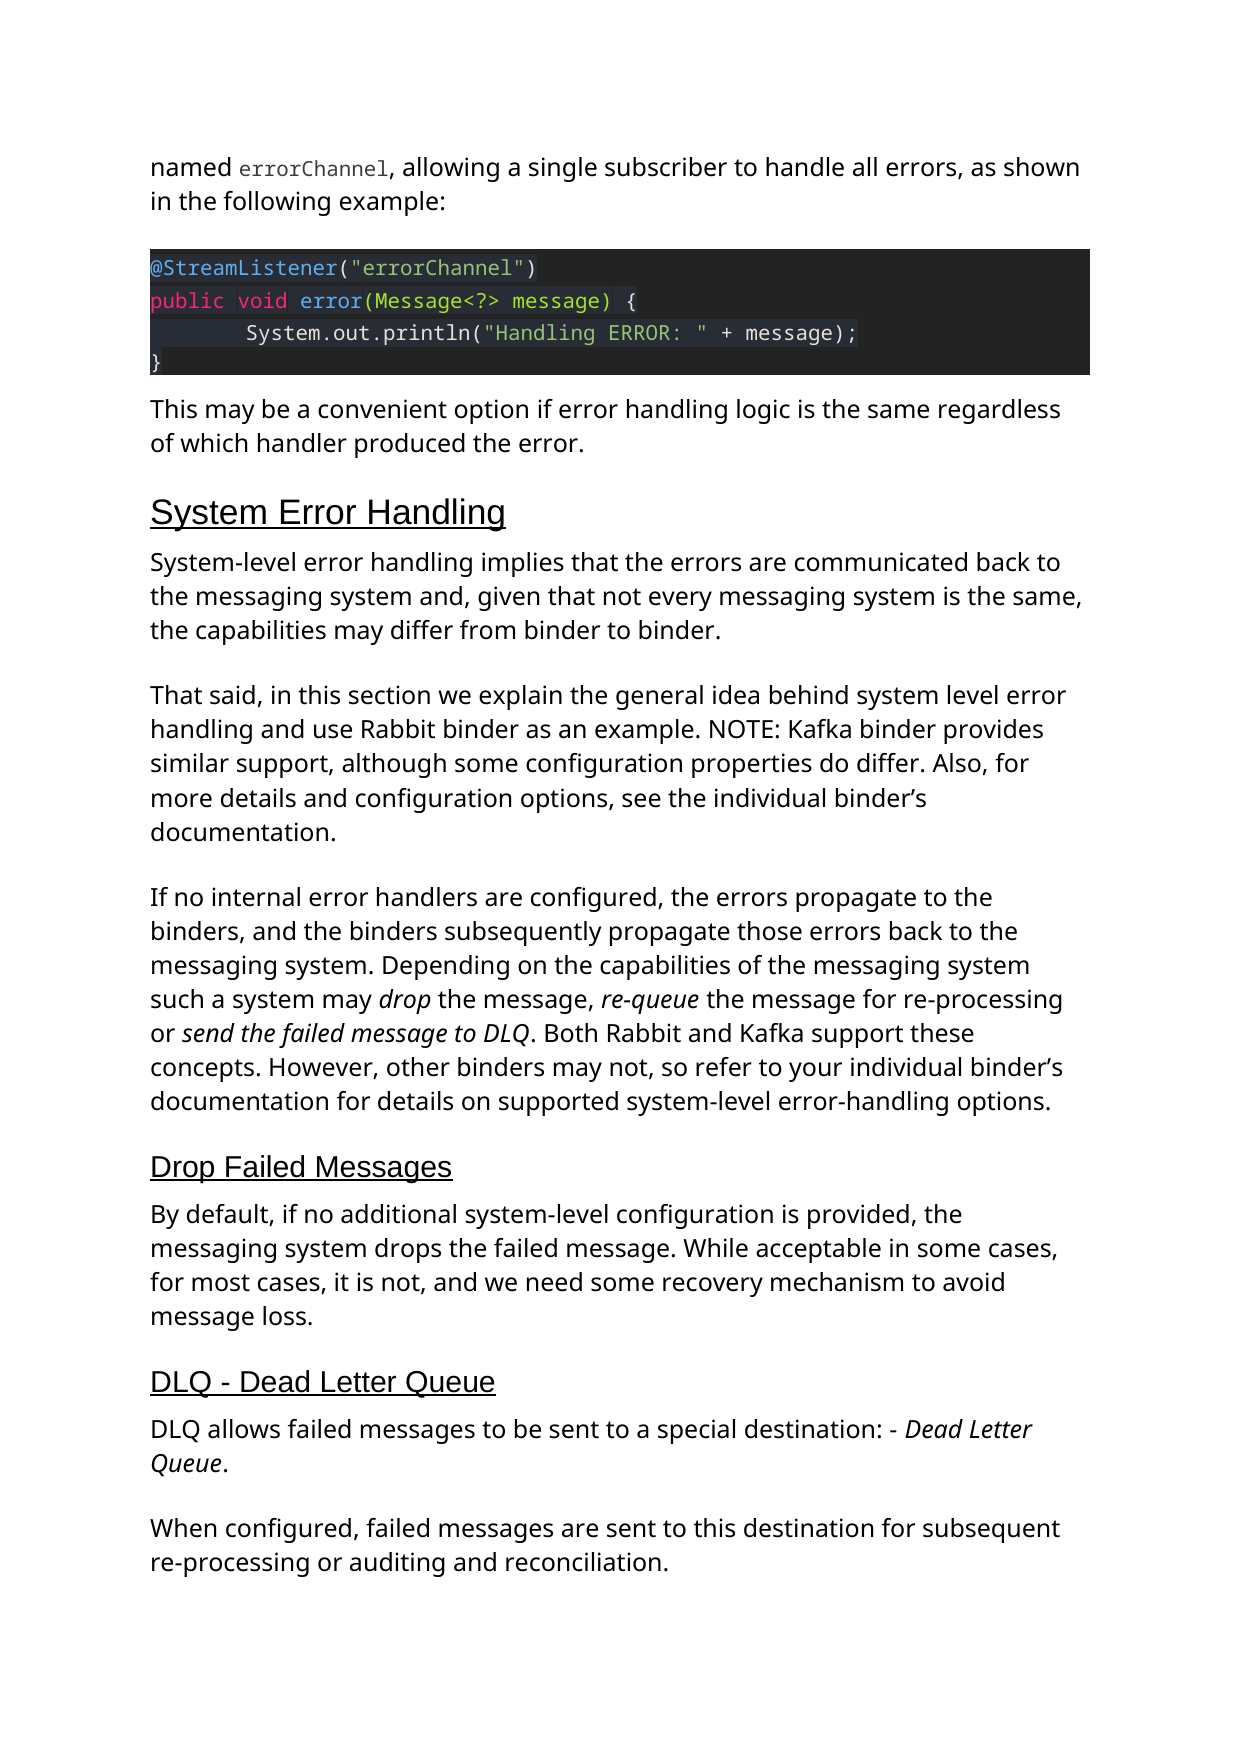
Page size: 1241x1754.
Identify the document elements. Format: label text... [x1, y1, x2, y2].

text When configured, failed messages are sent to this destination for subsequent re-processing or auditing and reconciliation. [150, 1511, 1090, 1579]
text @StreamListener("errorChannel") [150, 249, 1090, 282]
text System-level error handling implies that the errors are communicated back to the messaging system and, given that not every messaging system is the same, the capabilities may differ from binder to binder. [150, 544, 1090, 647]
text By default, if no additional system-level configuration is provided, the messaging system drops the failed message. While acceptable in some cases, for most cases, it is not, and we need some recovery mechanism to avoid message loss. [150, 1197, 1090, 1333]
text This may be a convenient option if error handling logic is the same regardless of which handler produced the error. [150, 392, 1090, 460]
text } [162, 347, 1090, 375]
text public void error(Message<?> message) { [150, 282, 1090, 314]
text System.out.println("Handling ERROR: " + message); [150, 314, 1090, 347]
text System Error Handling [150, 491, 1090, 532]
text If no internal error handlers are configured, the errors propagate to the binders, and the binders subsequently propagate those errors back to the messaging system. Depending on the capabilities of the messaging system such a system may drop the message, re-queue the message for re-processing or send the failed message to DLQ. Both Rabbit and Kafka support these concepts. However, other binders may not, so refer to your individual binder’s documentation for details on supported system-level error-handling options. [150, 879, 1090, 1118]
text DLQ allows failed messages to be sent to a special destination: - Dead Letter Queue. [150, 1411, 1090, 1479]
text Drop Failed Messages [150, 1149, 1090, 1184]
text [150, 150, 1090, 218]
text That said, in this section we explain the general idea behind system level error handling and use Rabbit binder as an example. NOTE: Kafka binder provides similar support, although some configuration properties do differ. Also, for more details and configuration options, see the individual binder’s documentation. [150, 678, 1090, 848]
text DLQ - Dead Letter Queue [150, 1364, 1090, 1399]
